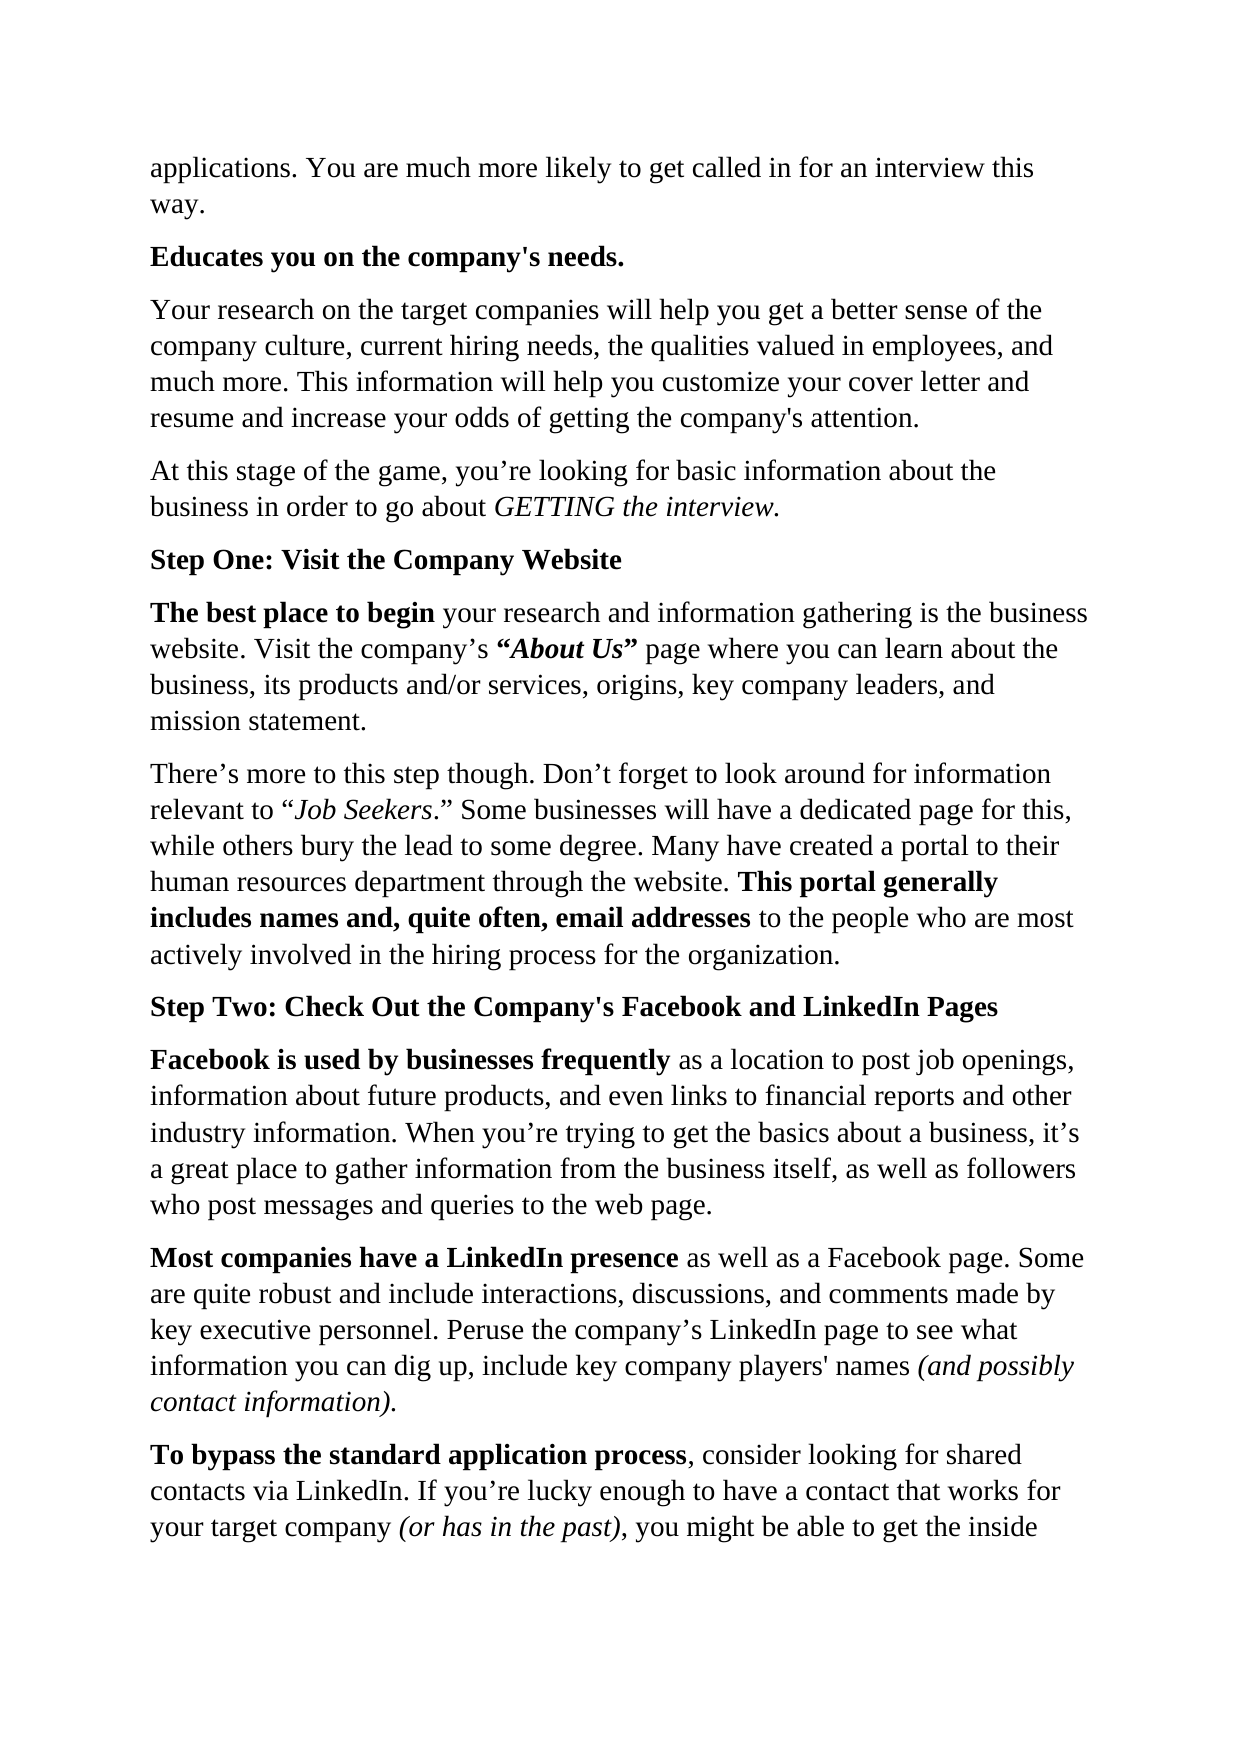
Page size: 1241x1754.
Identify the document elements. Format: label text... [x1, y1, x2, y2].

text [150, 1437, 1090, 1543]
text At this stage of the game, you’re looking for basic information about the business in order to go about GETTING the interview. [150, 453, 1090, 523]
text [150, 150, 1090, 220]
text Most companies have a LinkedIn presence as well as a Facebook page. Some are quite robust and include interactions, discussions, and comments made by key executive personnel. Peruse the company’s LinkedIn page to see what information you can dig up, include key company players' names (and possibly contact information). [150, 1240, 1090, 1418]
text Your research on the target companies will help you get a better sense of the company culture, current hiring needs, the qualities valued in employees, and much more. This information will help you customize your cover letter and resume and increase your odds of getting the company's attention. [150, 292, 1090, 434]
text There’s more to this step though. Don’t forget to look around for information relevant to “Job Seekers.” Some businesses will have a dedicated page for this, while others bury the lead to some degree. Many have created a portal to their human resources department through the website. This portal generally includes names and, quite often, email addresses to the people who are most actively involved in the hiring process for the organization. [150, 756, 1090, 970]
text Step Two: Check Out the Company's Facebook and LinkedIn Pages [150, 989, 1090, 1023]
text The best place to begin your research and information gathering is the business website. Visit the company’s “About Us” page where you can learn about the business, its products and/or services, origins, key company leaders, and mission statement. [150, 595, 1090, 737]
text Educates you on the company's needs. [150, 239, 1090, 272]
text Facebook is used by businesses frequently as a location to post job openings, information about future products, and even links to financial reports and other industry information. When you’re trying to get the basics about a business, it’s a great place to gather information from the business itself, as well as followers who post messages and queries to the web page. [150, 1042, 1090, 1221]
text Step One: Visit the Company Website [150, 542, 1090, 576]
